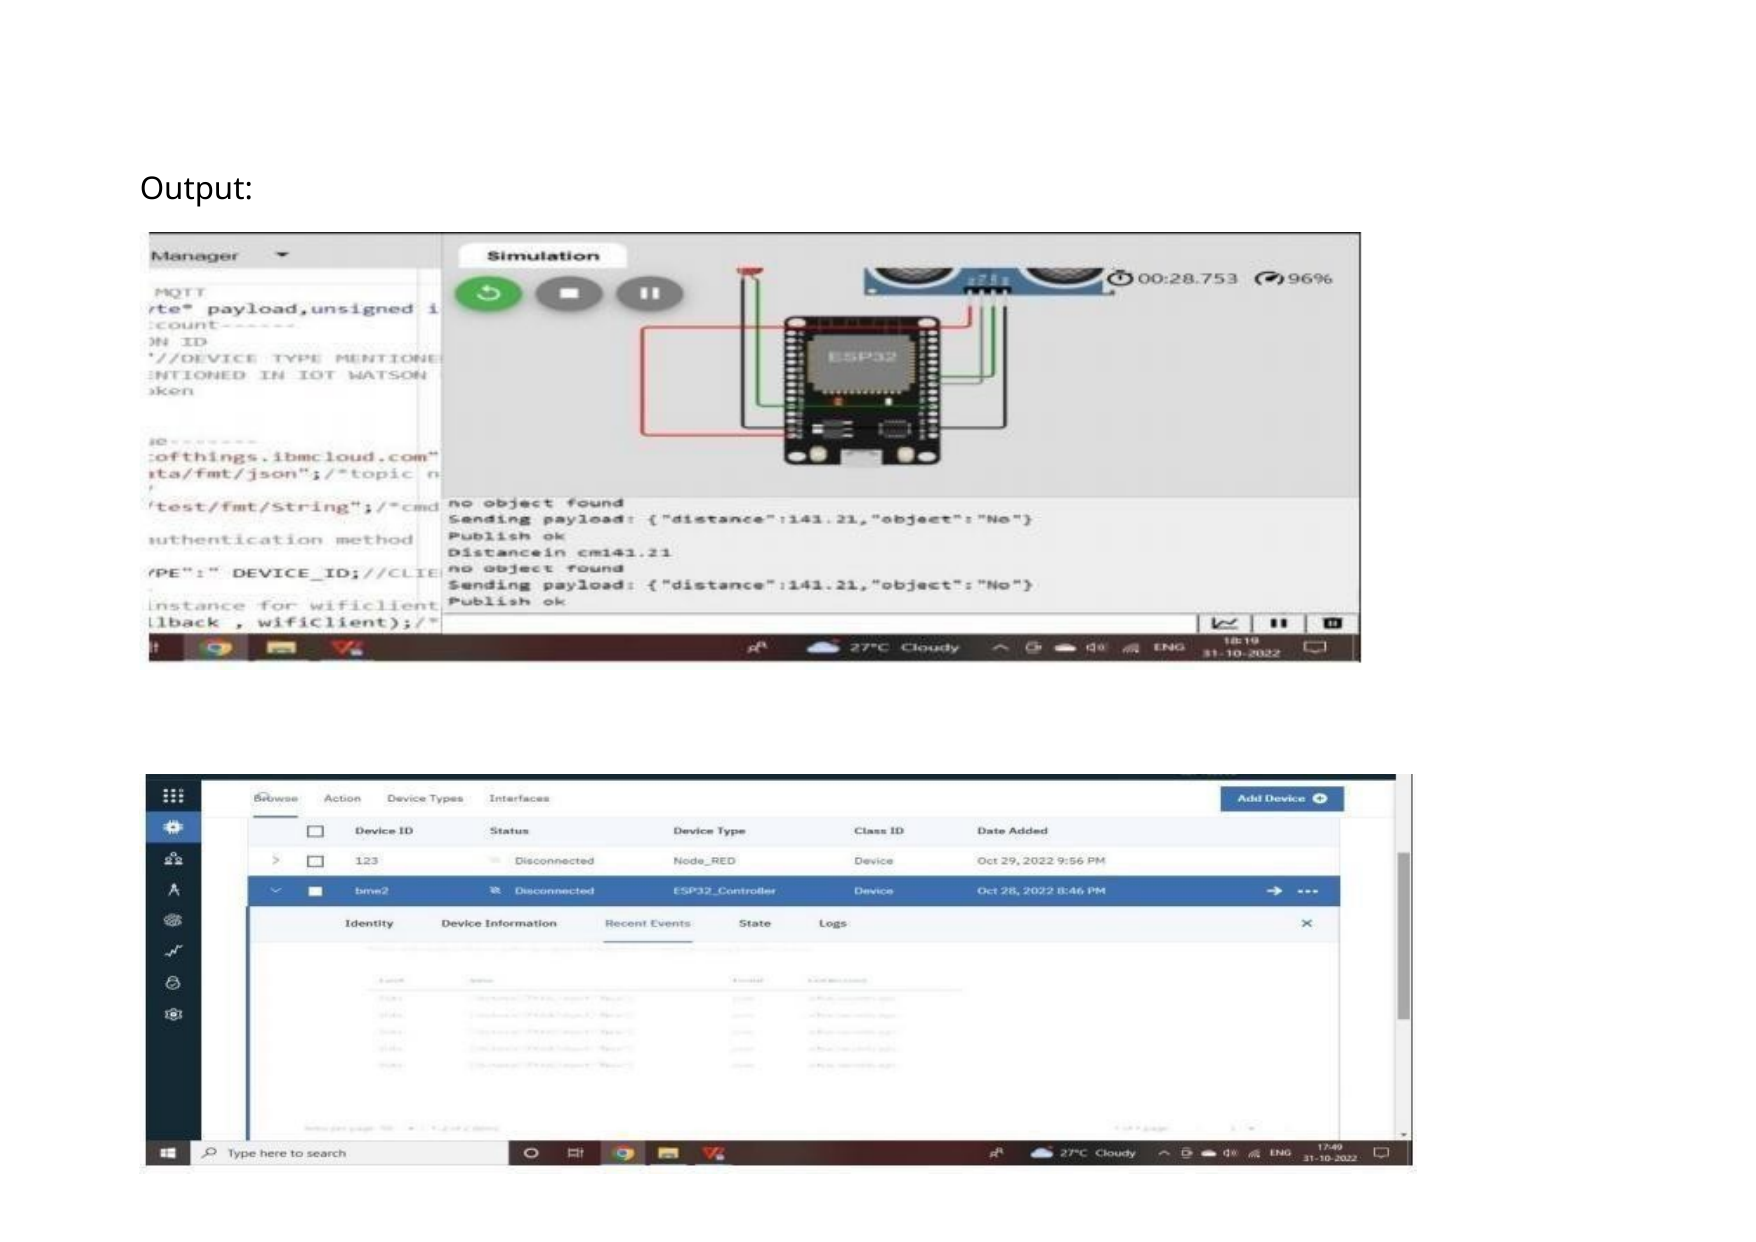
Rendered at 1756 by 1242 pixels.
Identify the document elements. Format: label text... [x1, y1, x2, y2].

picture [139, 774, 1417, 1174]
picture [139, 232, 1363, 670]
subtitle Output: [139, 166, 1620, 208]
